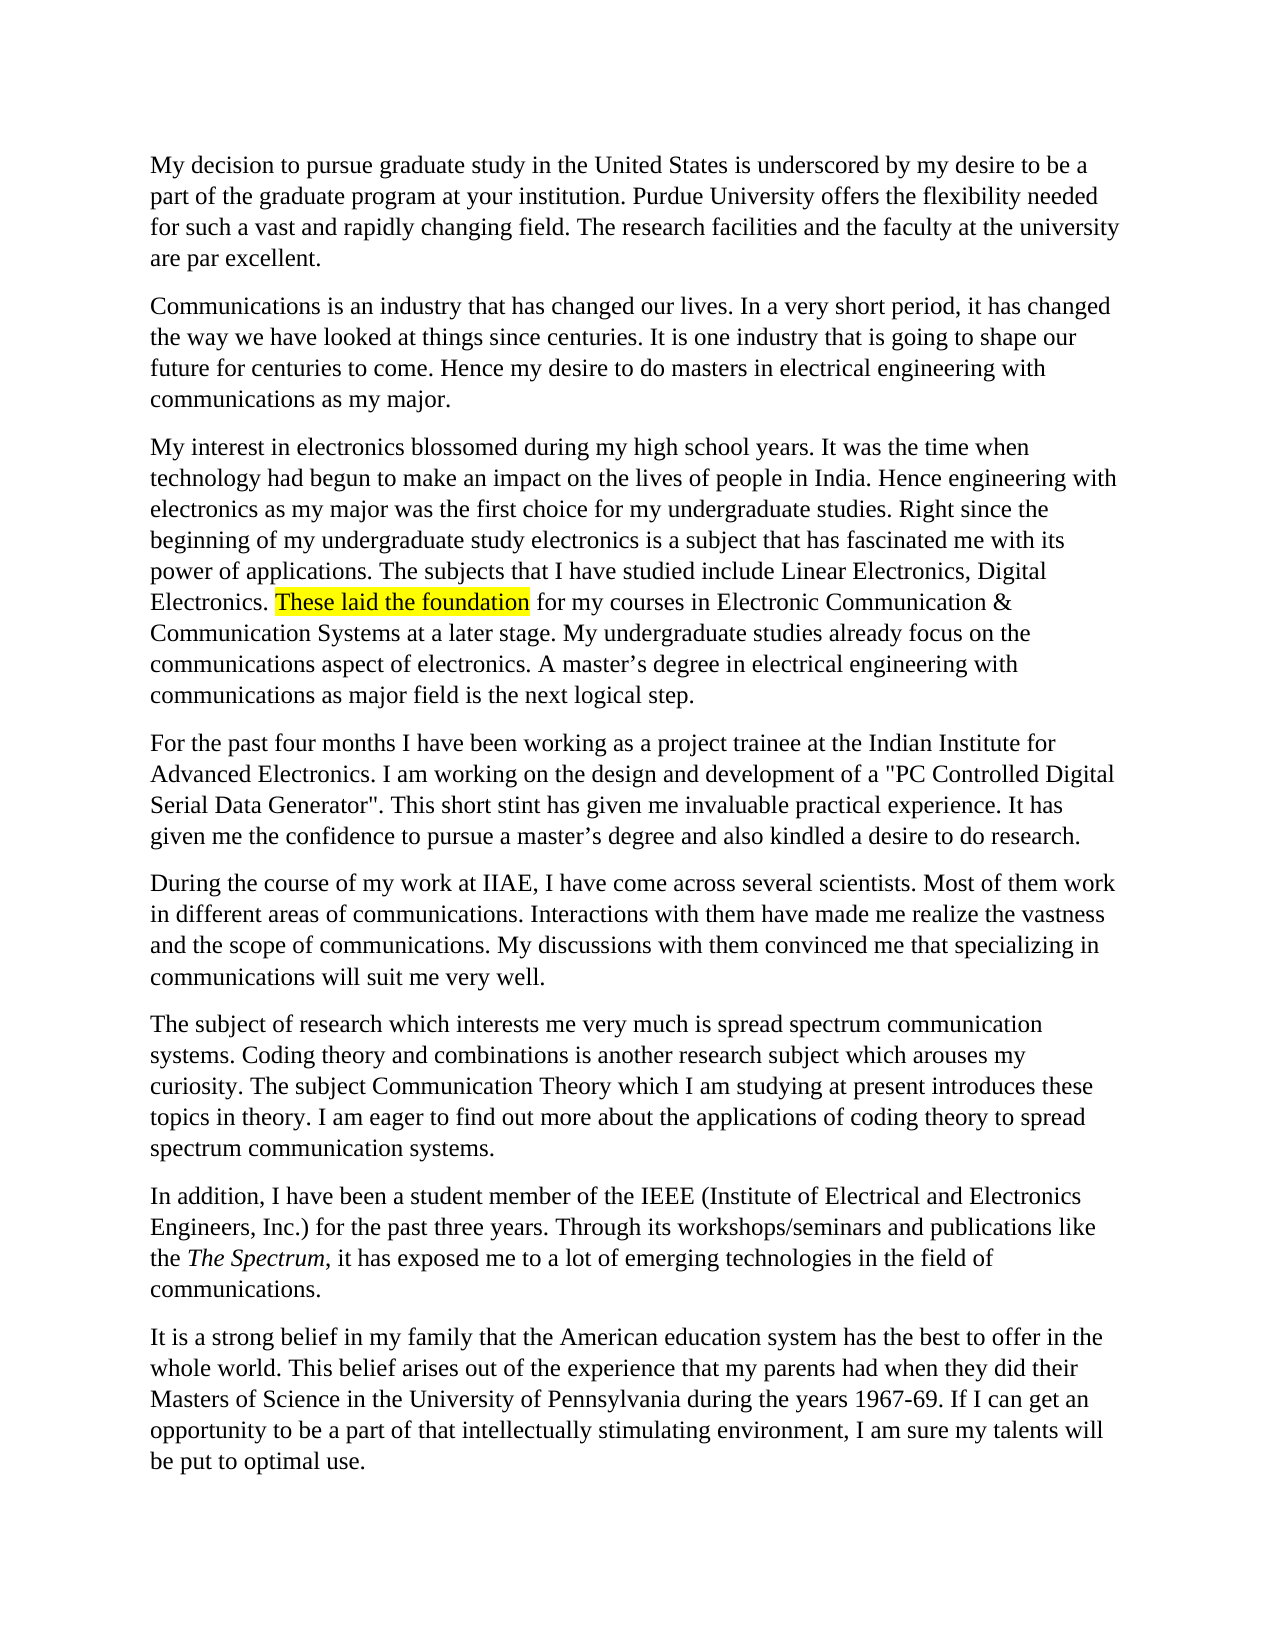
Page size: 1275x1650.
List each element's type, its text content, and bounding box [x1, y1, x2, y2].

text It is a strong belief in my family that the American education system has the best to offer in the whole world. This belief arises out of the experience that my parents had when they did their Masters of Science in the University of Pennsylvania during the years 1967-69. If I can get an opportunity to be a part of that intellectually stimulating environment, I am sure my talents will be put to optimal use. [150, 1322, 1125, 1475]
text For the past four months I have been working as a project trainee at the Indian Institute for Advanced Electronics. I am working on the design and development of a "PC Controlled Digital Serial Data Generator". This short stint has given me invaluable practical experience. It has given me the confidence to pursue a master’s degree and also kindled a desire to do research. [150, 728, 1125, 849]
text My interest in electronics blossomed during my high school years. It was the time when technology had begun to make an impact on the lives of people in India. Hence engineering with electronics as my major was the first choice for my undergraduate studies. Right since the beginning of my undergraduate study electronics is a subject that has fascinated me with its power of applications. The subjects that I have studied include Linear Electronics, Digital Electronics. These laid the foundation for my courses in Electronic Communication & Communication Systems at a later stage. My undergraduate studies already focus on the communications aspect of electronics. A master’s degree in electrical engineering with communications as major field is the next logical step. [150, 432, 1125, 709]
text My decision to pursue graduate study in the United States is underscored by my desire to be a part of the graduate program at your institution. Purdue University offers the flexibility needed for such a vast and rapidly changing field. The research facilities and the faculty at the university are par excellent. [150, 150, 1125, 272]
text During the course of my work at IIAE, I have come across several scientists. Most of them work in different areas of communications. Interactions with them have made me realize the vastness and the scope of communications. My discussions with them convinced me that specializing in communications will suit me very well. [150, 868, 1125, 990]
text The subject of research which interests me very much is spread spectrum communication systems. Coding theory and combinations is another research subject which arouses my curiosity. The subject Communication Theory which I am studying at present introduces these topics in theory. I am eager to find out more about the applications of coding theory to spread spectrum communication systems. [150, 1009, 1125, 1162]
text Communications is an industry that has changed our lives. In a very short period, it has changed the way we have looked at things since centuries. It is one industry that is going to shape our future for centuries to come. Hence my desire to do masters in electrical engineering with communications as my major. [150, 291, 1125, 413]
text In addition, I have been a student member of the IEEE (Institute of Electrical and Electronics Engineers, Inc.) for the past three years. Through its workshops/seminars and publications like the The Spectrum, it has exposed me to a lot of emerging technologies in the field of communications. [150, 1181, 1125, 1303]
